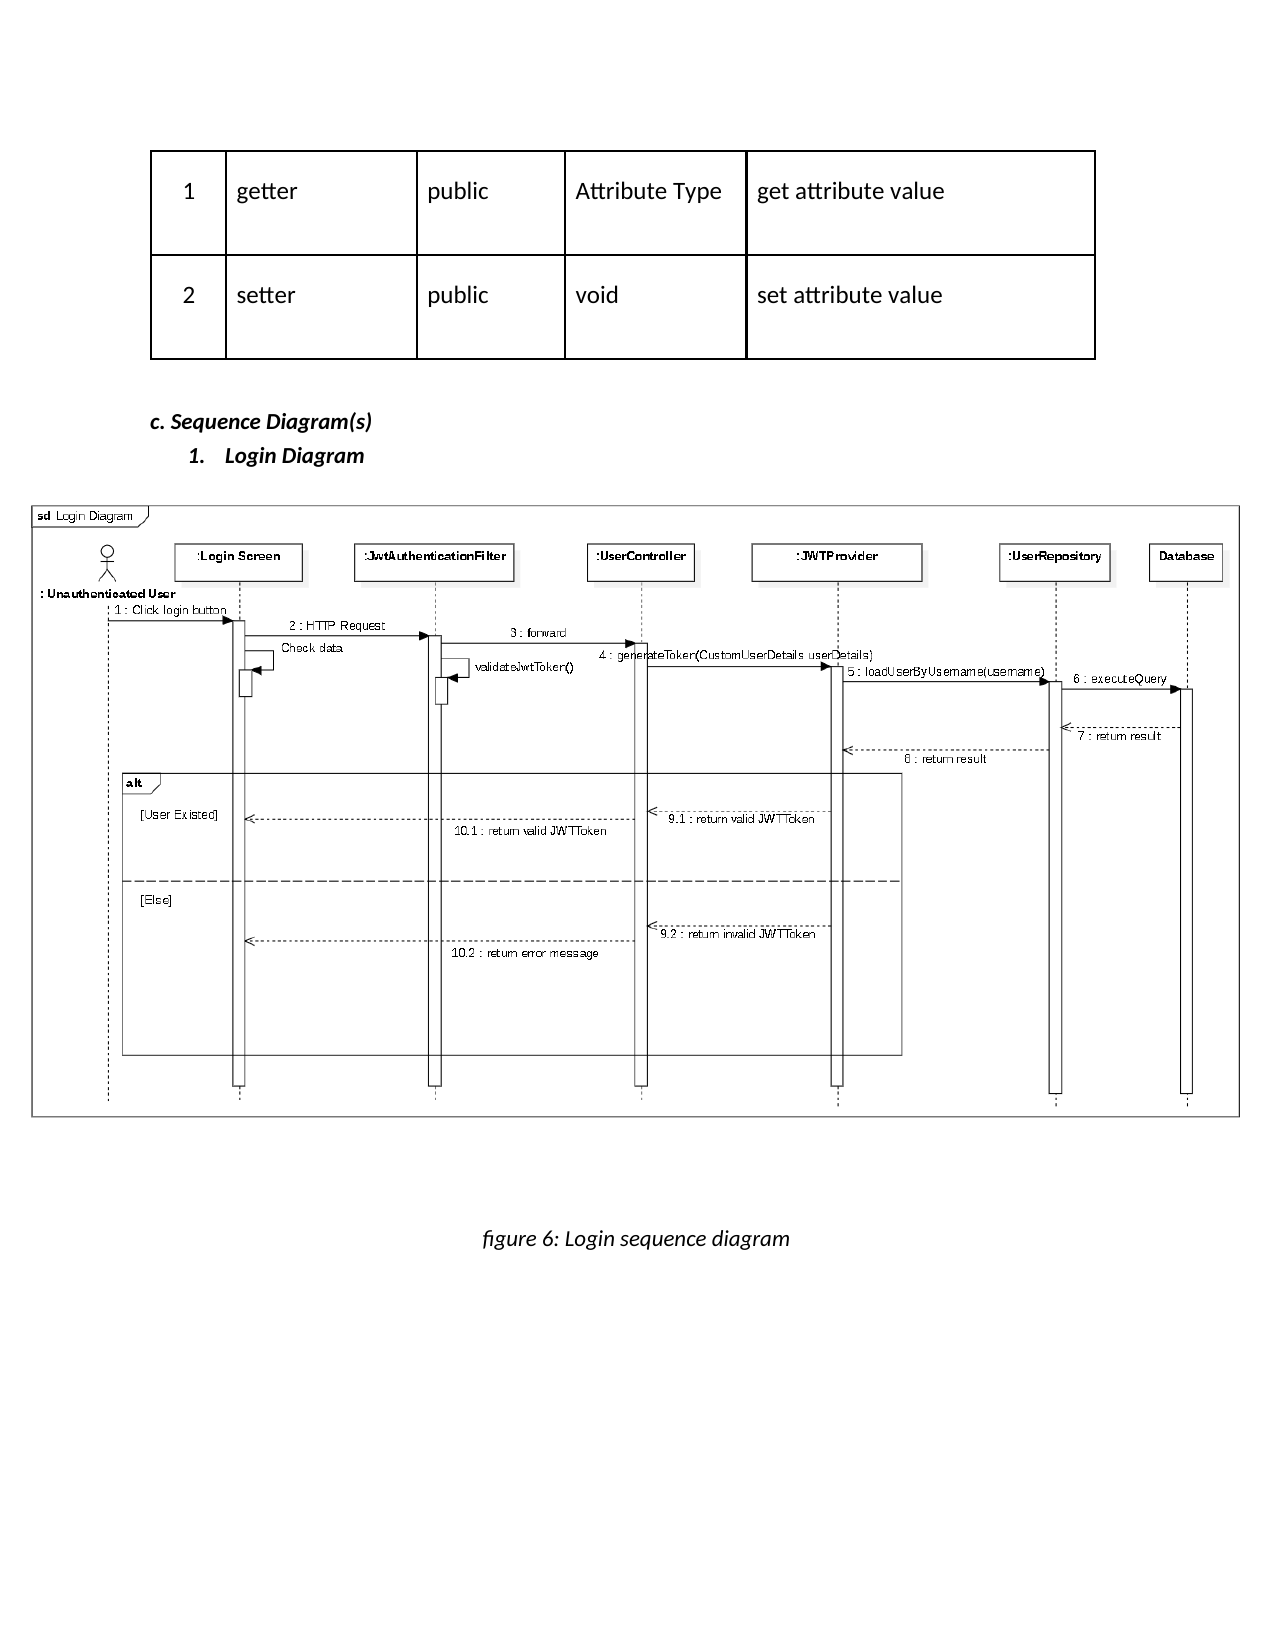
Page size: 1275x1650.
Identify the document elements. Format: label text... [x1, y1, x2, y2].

picture [0, 496, 1275, 1154]
table_cell set attribute value [748, 256, 1094, 358]
table_cell 1 [152, 152, 225, 254]
table_cell get attribute value [748, 152, 1094, 254]
table_cell public [418, 256, 564, 358]
table_cell 2 [152, 256, 225, 358]
table_cell public [418, 152, 564, 254]
table_cell Attribute Type [566, 152, 745, 254]
table_cell getter [227, 152, 416, 254]
subtitle figure 6: Login sequence diagram [150, 1224, 1125, 1252]
subtitle c. Sequence Diagram(s) [150, 407, 1125, 435]
table_cell setter [227, 256, 416, 358]
table_cell void [566, 256, 745, 358]
subtitle Login Diagram [187, 441, 1125, 469]
